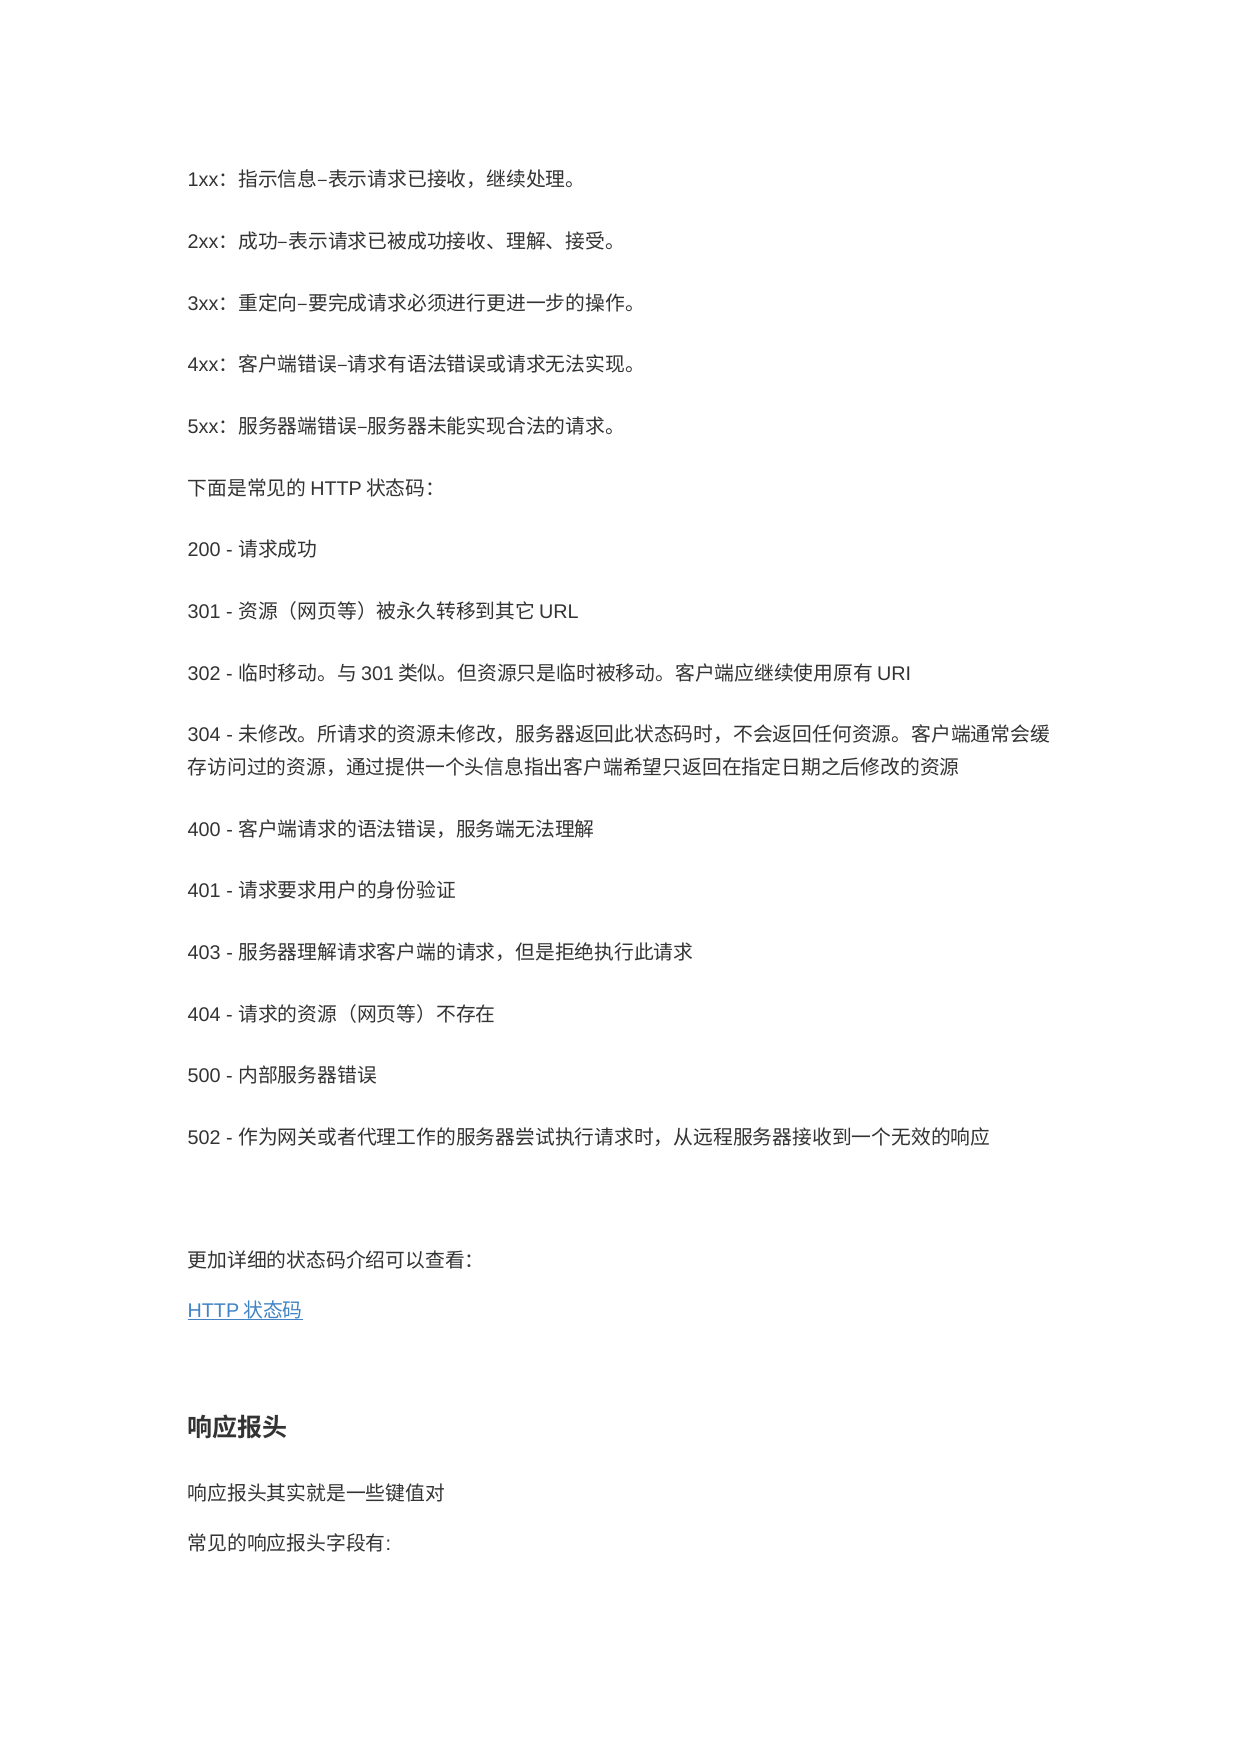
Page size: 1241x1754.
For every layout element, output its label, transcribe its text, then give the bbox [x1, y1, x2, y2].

text 更加详细的状态码介绍可以查看： [187, 1243, 1053, 1275]
text 301 - 资源（网页等）被永久转移到其它URL [187, 594, 1053, 626]
text 下面是常见的HTTP状态码： [187, 470, 1053, 503]
text 403 - 服务器理解请求客户端的请求，但是拒绝执行此请求 [187, 934, 1053, 967]
text 401 - 请求要求用户的身份验证 [187, 873, 1053, 905]
text 502 - 作为网关或者代理工作的服务器尝试执行请求时，从远程服务器接收到一个无效的响应 [187, 1119, 1053, 1152]
text 响应报头其实就是一些键值对 [187, 1475, 1053, 1508]
text 404 - 请求的资源（网页等）不存在 [187, 996, 1053, 1029]
text 常见的响应报头字段有: [187, 1525, 1053, 1558]
text 200 - 请求成功 [187, 532, 1053, 564]
text 3xx：重定向–要完成请求必须进行更进一步的操作。 [187, 285, 1053, 318]
text 响应报头 [187, 1393, 1053, 1458]
text 2xx：成功–表示请求已被成功接收、理解、接受。 [187, 224, 1053, 256]
text 1xx：指示信息–表示请求已接收，继续处理。 [187, 162, 1053, 194]
text 4xx：客户端错误–请求有语法错误或请求无法实现。 [187, 347, 1053, 379]
text 400 - 客户端请求的语法错误，服务端无法理解 [187, 811, 1053, 844]
text 500 - 内部服务器错误 [187, 1058, 1053, 1090]
text 304 - 未修改。所请求的资源未修改，服务器返回此状态码时，不会返回任何资源。客户端通常会缓存访问过的资源，通过提供一个头信息指出客户端希望只返回在指定日期之后修改的资源 [187, 717, 1053, 782]
text 5xx：服务器端错误–服务器未能实现合法的请求。 [187, 409, 1053, 441]
text HTTP状态码 [187, 1293, 1053, 1325]
text 302 - 临时移动。与301类似。但资源只是临时被移动。客户端应继续使用原有URI [187, 655, 1053, 688]
